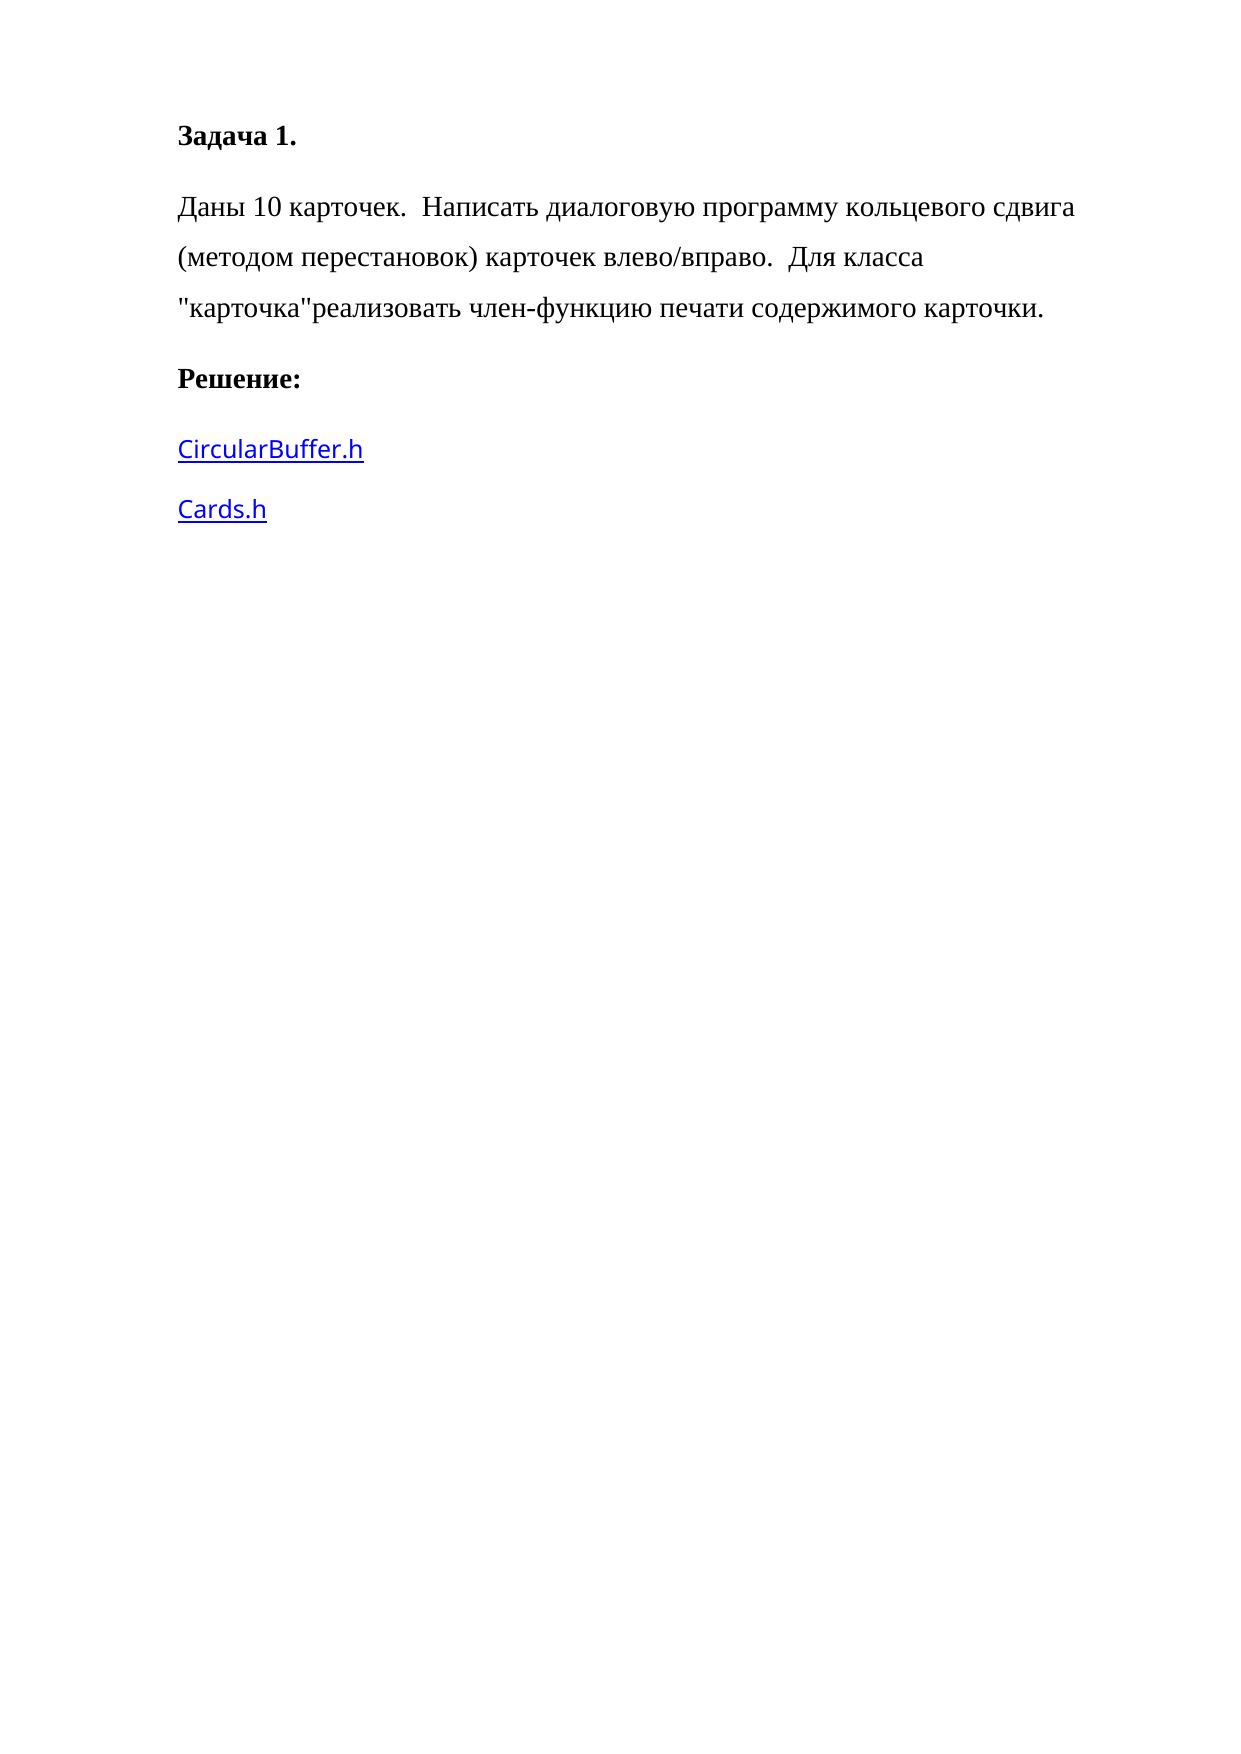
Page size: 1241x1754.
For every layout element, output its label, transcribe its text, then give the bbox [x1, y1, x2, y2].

text Даны 10 карточек. Написать диалоговую программу кольцевого сдвига (методом перестановок) карточек влево/вправо. Для класса "карточка"реализовать член-функцию печати содержимого карточки. [177, 189, 1152, 323]
text Задача 1. [177, 118, 1152, 152]
text Решение: [177, 361, 1152, 394]
text Cards.h [177, 492, 1152, 526]
text CircularBuffer.h [177, 432, 1152, 466]
